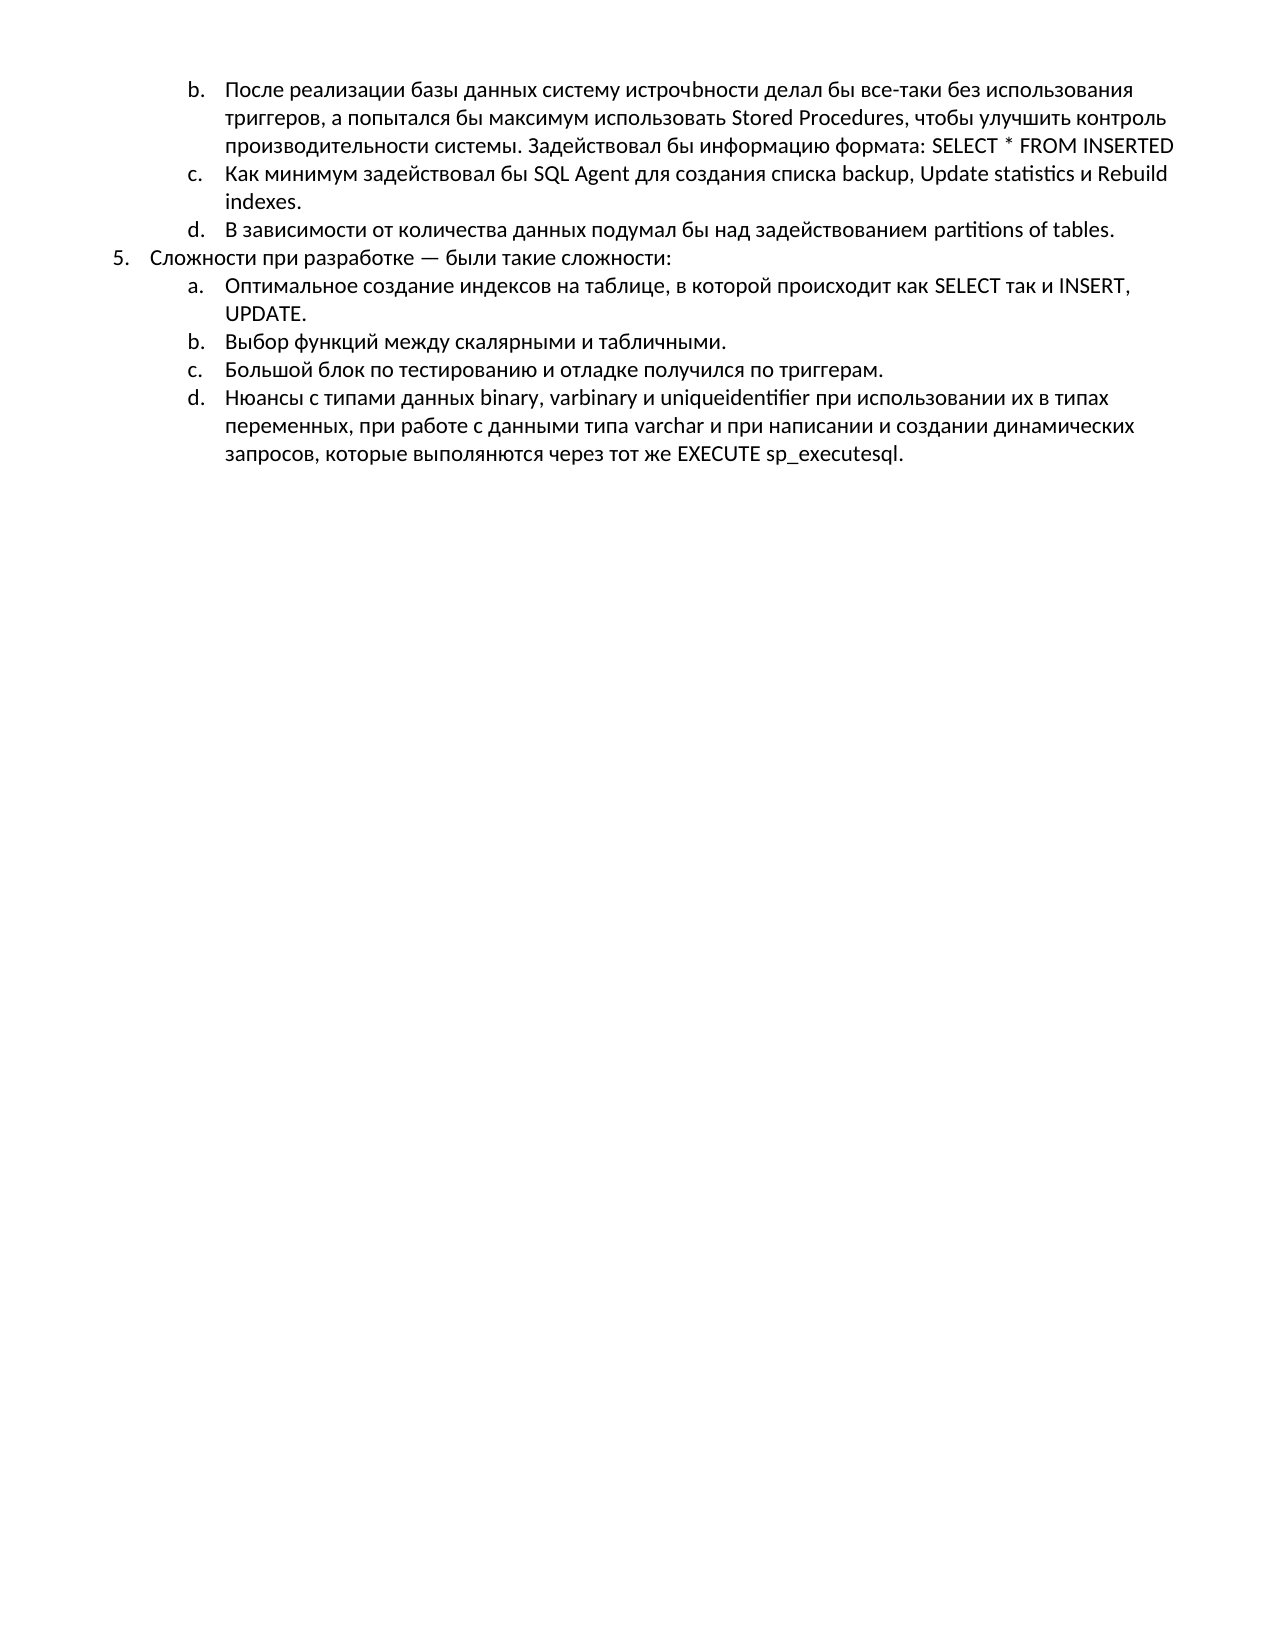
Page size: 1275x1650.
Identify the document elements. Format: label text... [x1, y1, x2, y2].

list Оптимальное создание индексов на таблице, в которой происходит как SELECT так и INSERT, UPDATE. [187, 271, 1200, 327]
list После реализации базы данных систему истрочbности делал бы все-таки без использования триггеров, а попытался бы максимум использовать Stored Procedures, чтобы улучшить контроль производительности системы. Задействовал бы информацию формата: SELECT * FROM INSERTED [187, 75, 1200, 159]
list Как минимум задействовал бы SQL Agent для создания списка backup, Update statistics и Rebuild indexes. [187, 159, 1200, 215]
list Большой блок по тестированию и отладке получился по триггерам. [187, 355, 1200, 383]
list Сложности при разработке — были такие сложности: [112, 243, 1200, 271]
list Выбор функций между скалярными и табличными. [187, 327, 1200, 355]
list В зависимости от количества данных подумал бы над задействованием partitions of tables. [187, 215, 1200, 243]
list Нюансы с типами данных binary, varbinary и uniqueidentifier при использовании их в типах переменных, при работе с данными типа varchar и при написании и создании динамических запросов, которые выполянются через тот же EXECUTE sp_executesql. [187, 383, 1200, 467]
